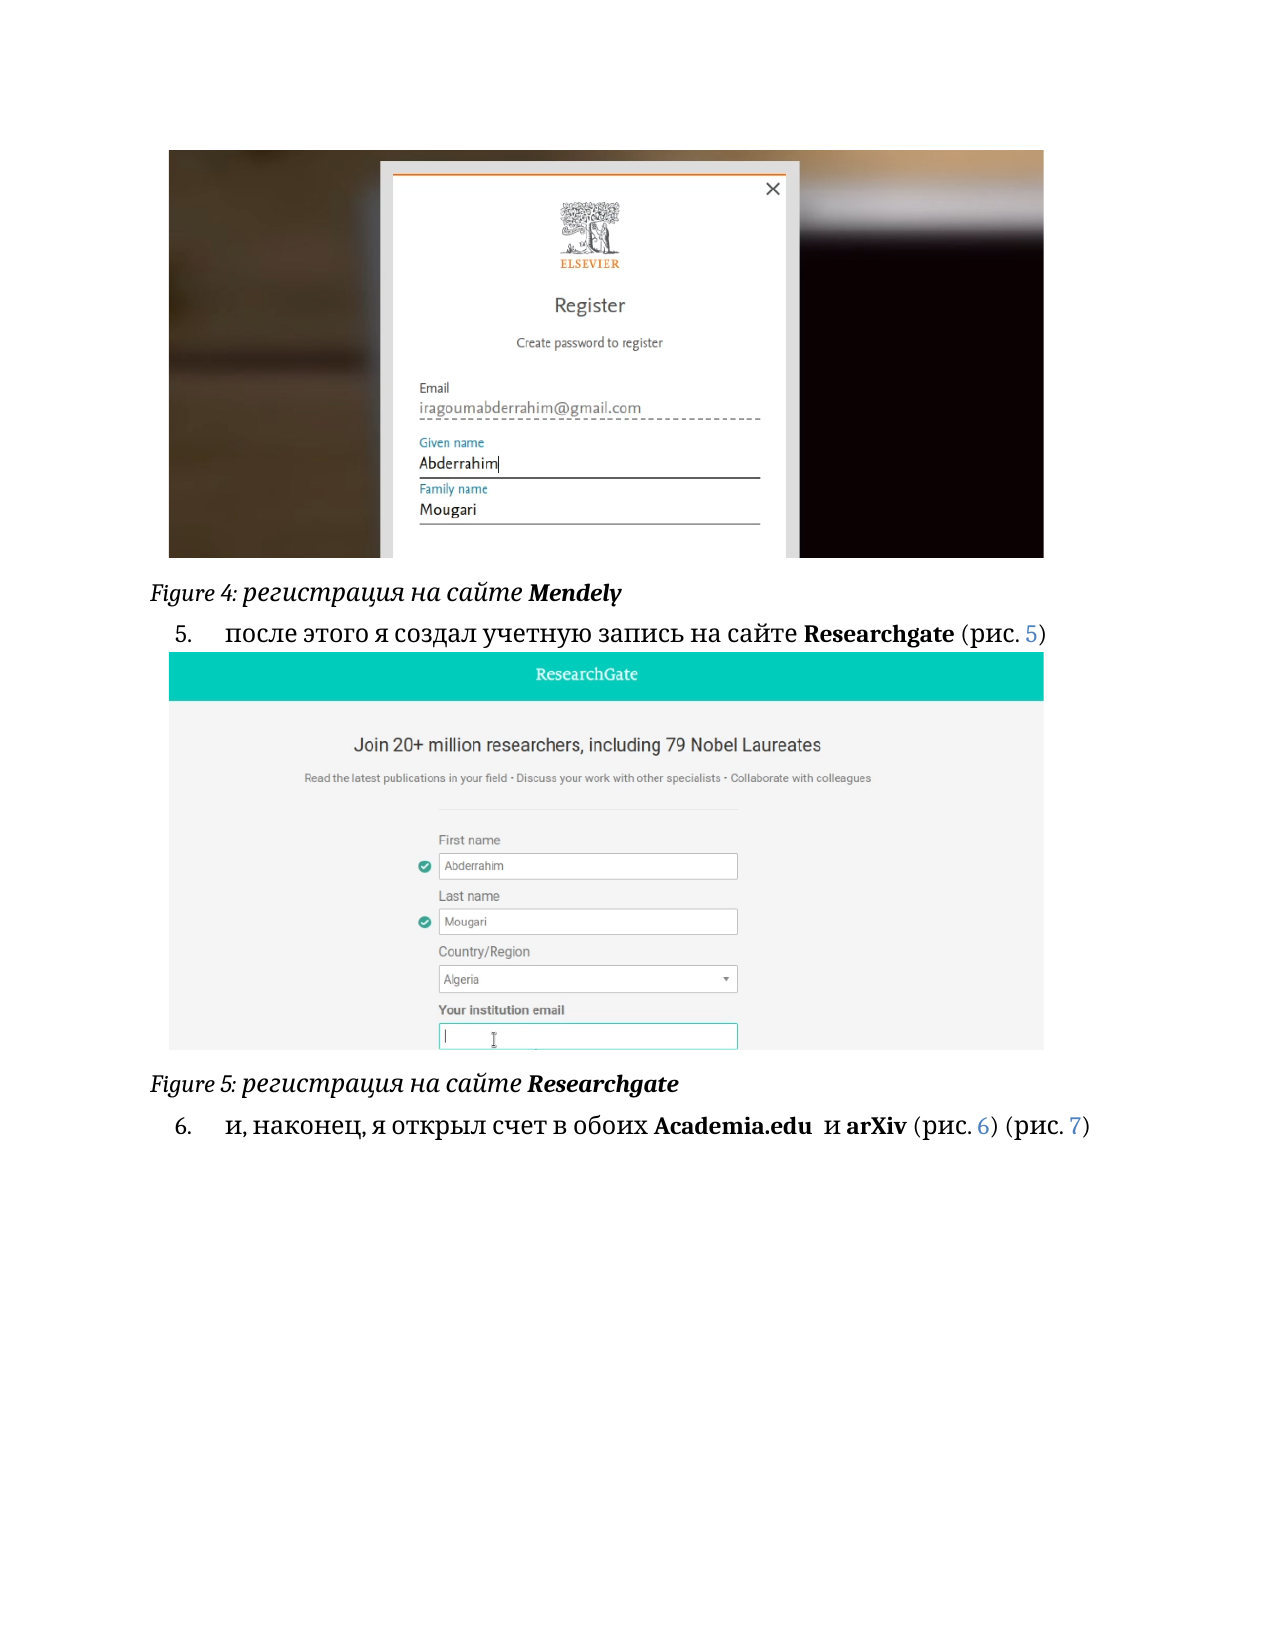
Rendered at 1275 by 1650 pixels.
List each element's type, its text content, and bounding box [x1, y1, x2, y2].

picture [168, 150, 1044, 558]
text Figure 4: регистрация на сайте Mendely [150, 579, 1125, 608]
list и, наконец, я открыл счет в обоих Academia.edu и arXiv (рис. 6) (рис. 7) [175, 1112, 1125, 1140]
text Figure 5: регистрация на сайте Researchgate [150, 1070, 1125, 1099]
picture [168, 652, 1044, 1050]
list после этого я создал учетную запись на сайте Researchgate (рис. 5) [175, 620, 1125, 649]
